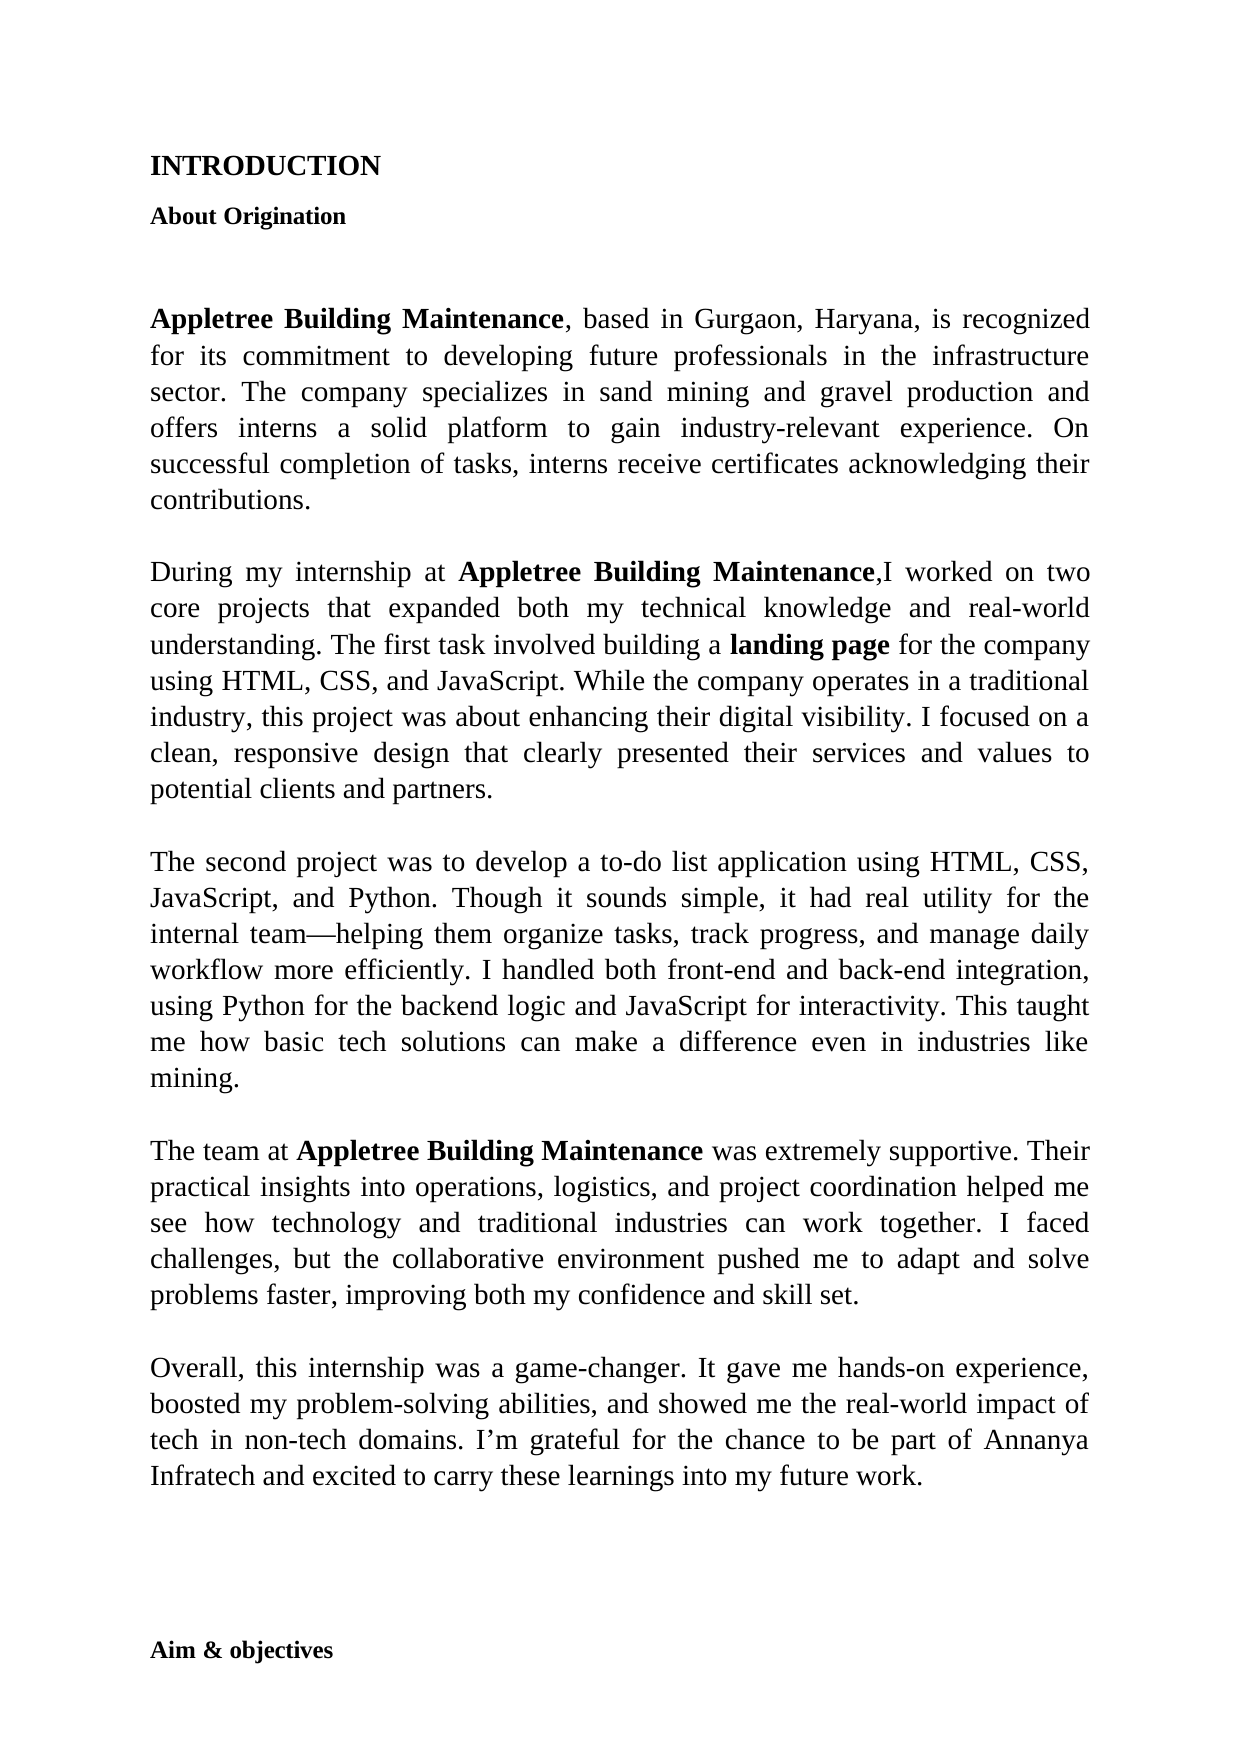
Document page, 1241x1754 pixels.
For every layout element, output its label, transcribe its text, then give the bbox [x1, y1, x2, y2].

subtitle INTRODUCTION [150, 148, 1152, 182]
text Overall, this internship was a game-changer. It gave me hands-on experience, boosted my problem-solving abilities, and showed me the real-world impact of tech in non-tech domains. I’m grateful for the chance to be part of Annanya Infratech and excited to carry these learnings into my future work. [150, 1350, 1091, 1492]
text Aim & objectives [150, 1635, 1152, 1664]
text Appletree Building Maintenance, based in Gurgaon, Haryana, is recognized for its commitment to developing future professionals in the infrastructure sector. The company specializes in sand mining and gravel production and offers interns a solid platform to gain industry-relevant experience. On successful completion of tasks, interns receive certificates acknowledging their contributions. [150, 301, 1091, 516]
text The team at Appletree Building Maintenance was extremely supportive. Their practical insights into operations, logistics, and project coordination helped me see how technology and traditional industries can work together. I faced challenges, but the collaborative environment pushed me to adapt and solve problems faster, improving both my confidence and skill set. [150, 1133, 1091, 1311]
text During my internship at Appletree Building Maintenance,I worked on two core projects that expanded both my technical knowledge and real-world understanding. The first task involved building a landing page for the company using HTML, CSS, and JavaScript. While the company operates in a traditional industry, this project was about enhancing their digital visibility. I focused on a clean, responsive design that clearly presented their services and values to potential clients and partners. [150, 554, 1091, 805]
text The second project was to develop a to-do list application using HTML, CSS, JavaScript, and Python. Though it sounds simple, it had real utility for the internal team—helping them organize tasks, track progress, and manage daily workflow more efficiently. I handled both front-end and back-end integration, using Python for the backend logic and JavaScript for interactivity. This taught me how basic tech solutions can make a difference even in industries like mining. [150, 844, 1091, 1094]
subtitle About Origination [150, 201, 1152, 229]
